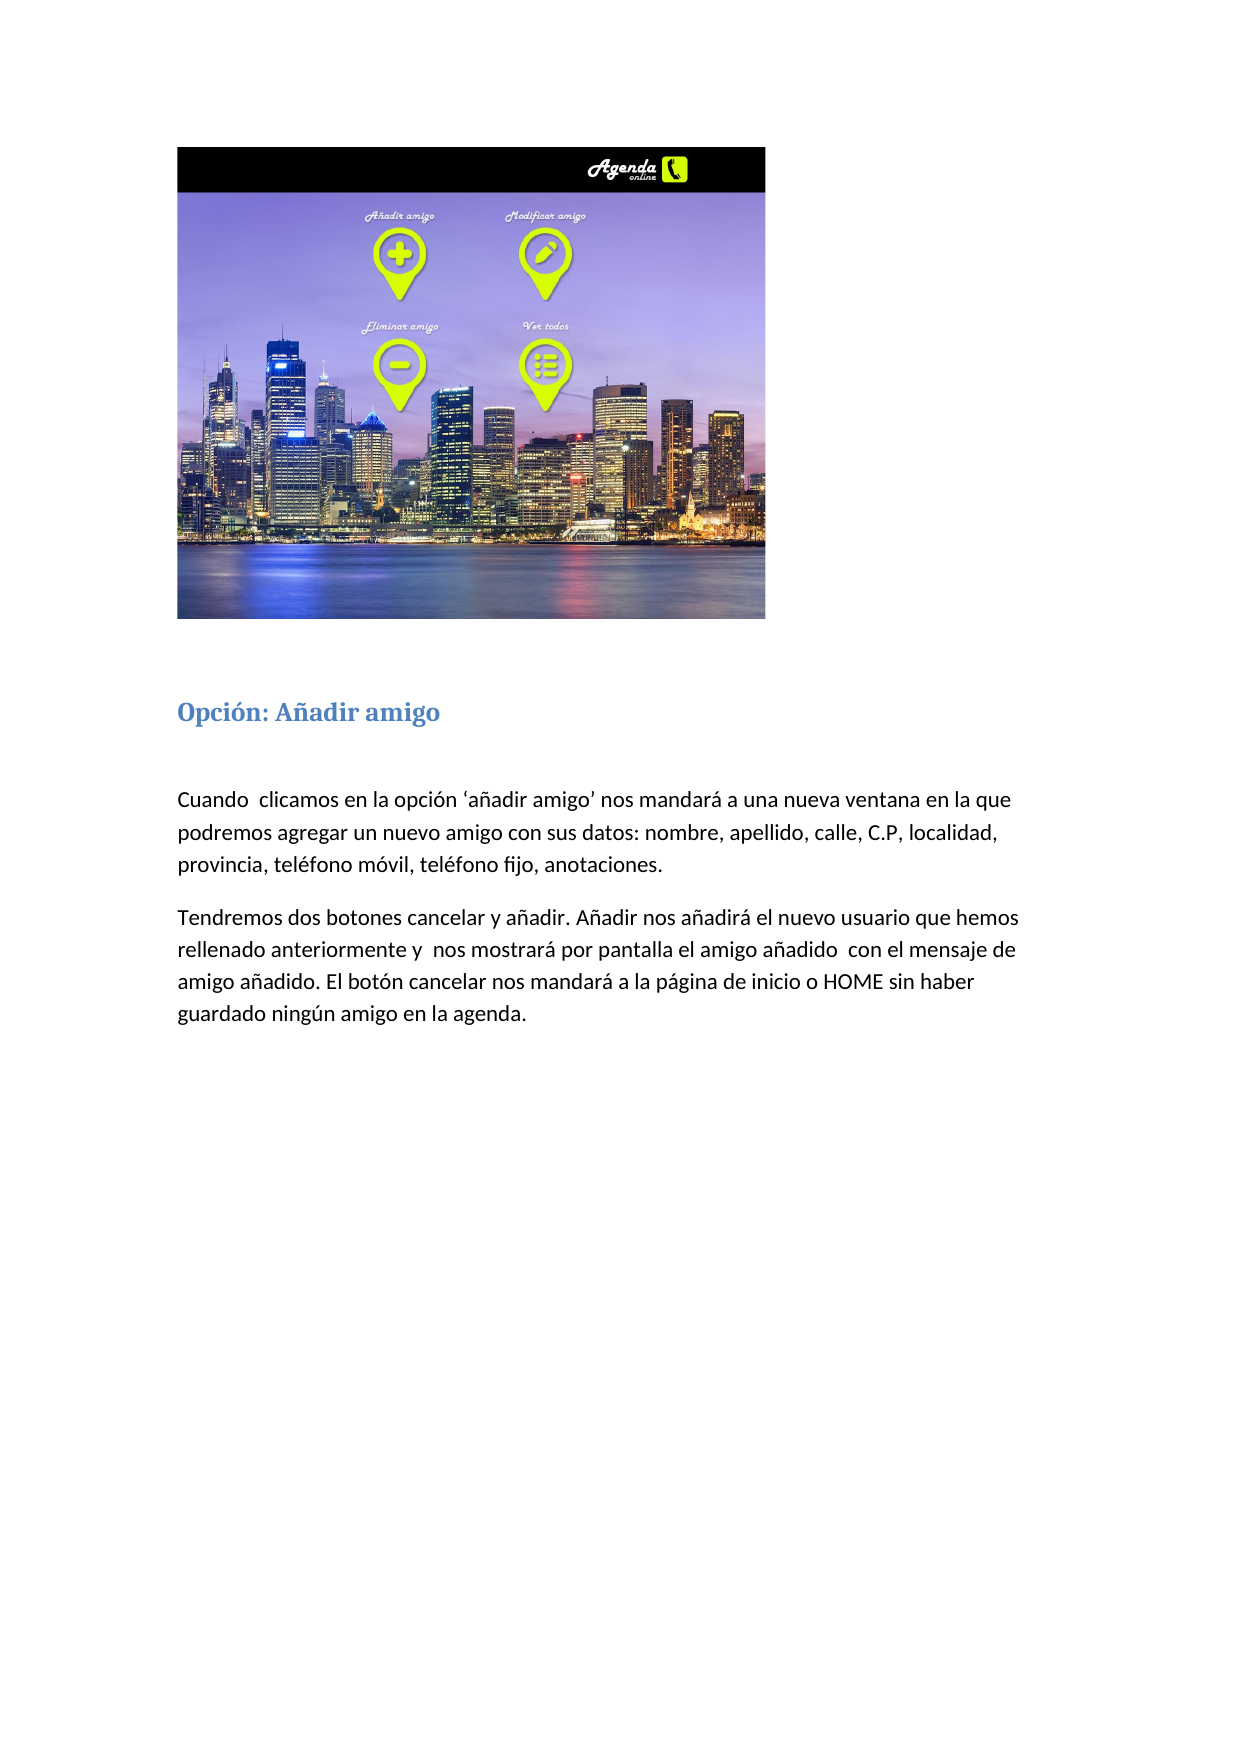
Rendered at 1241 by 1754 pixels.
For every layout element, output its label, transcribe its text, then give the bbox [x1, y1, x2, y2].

text Cuando clicamos en la opción ‘añadir amigo’ nos mandará a una nueva ventana en la que podremos agregar un nuevo amigo con sus datos: nombre, apellido, calle, C.P, localidad, provincia, teléfono móvil, teléfono fijo, anotaciones. [177, 786, 1063, 878]
text Tendremos dos botones cancelar y añadir. Añadir nos añadirá el nuevo usuario que hemos rellenado anteriormente y nos mostrará por pantalla el amigo añadido con el mensaje de amigo añadido. El botón cancelar nos mandará a la página de inicio o HOME sin haber guardado ningún amigo en la agenda. [177, 903, 1063, 1028]
text Opción: Añadir amigo [177, 697, 1063, 728]
picture [177, 147, 766, 619]
